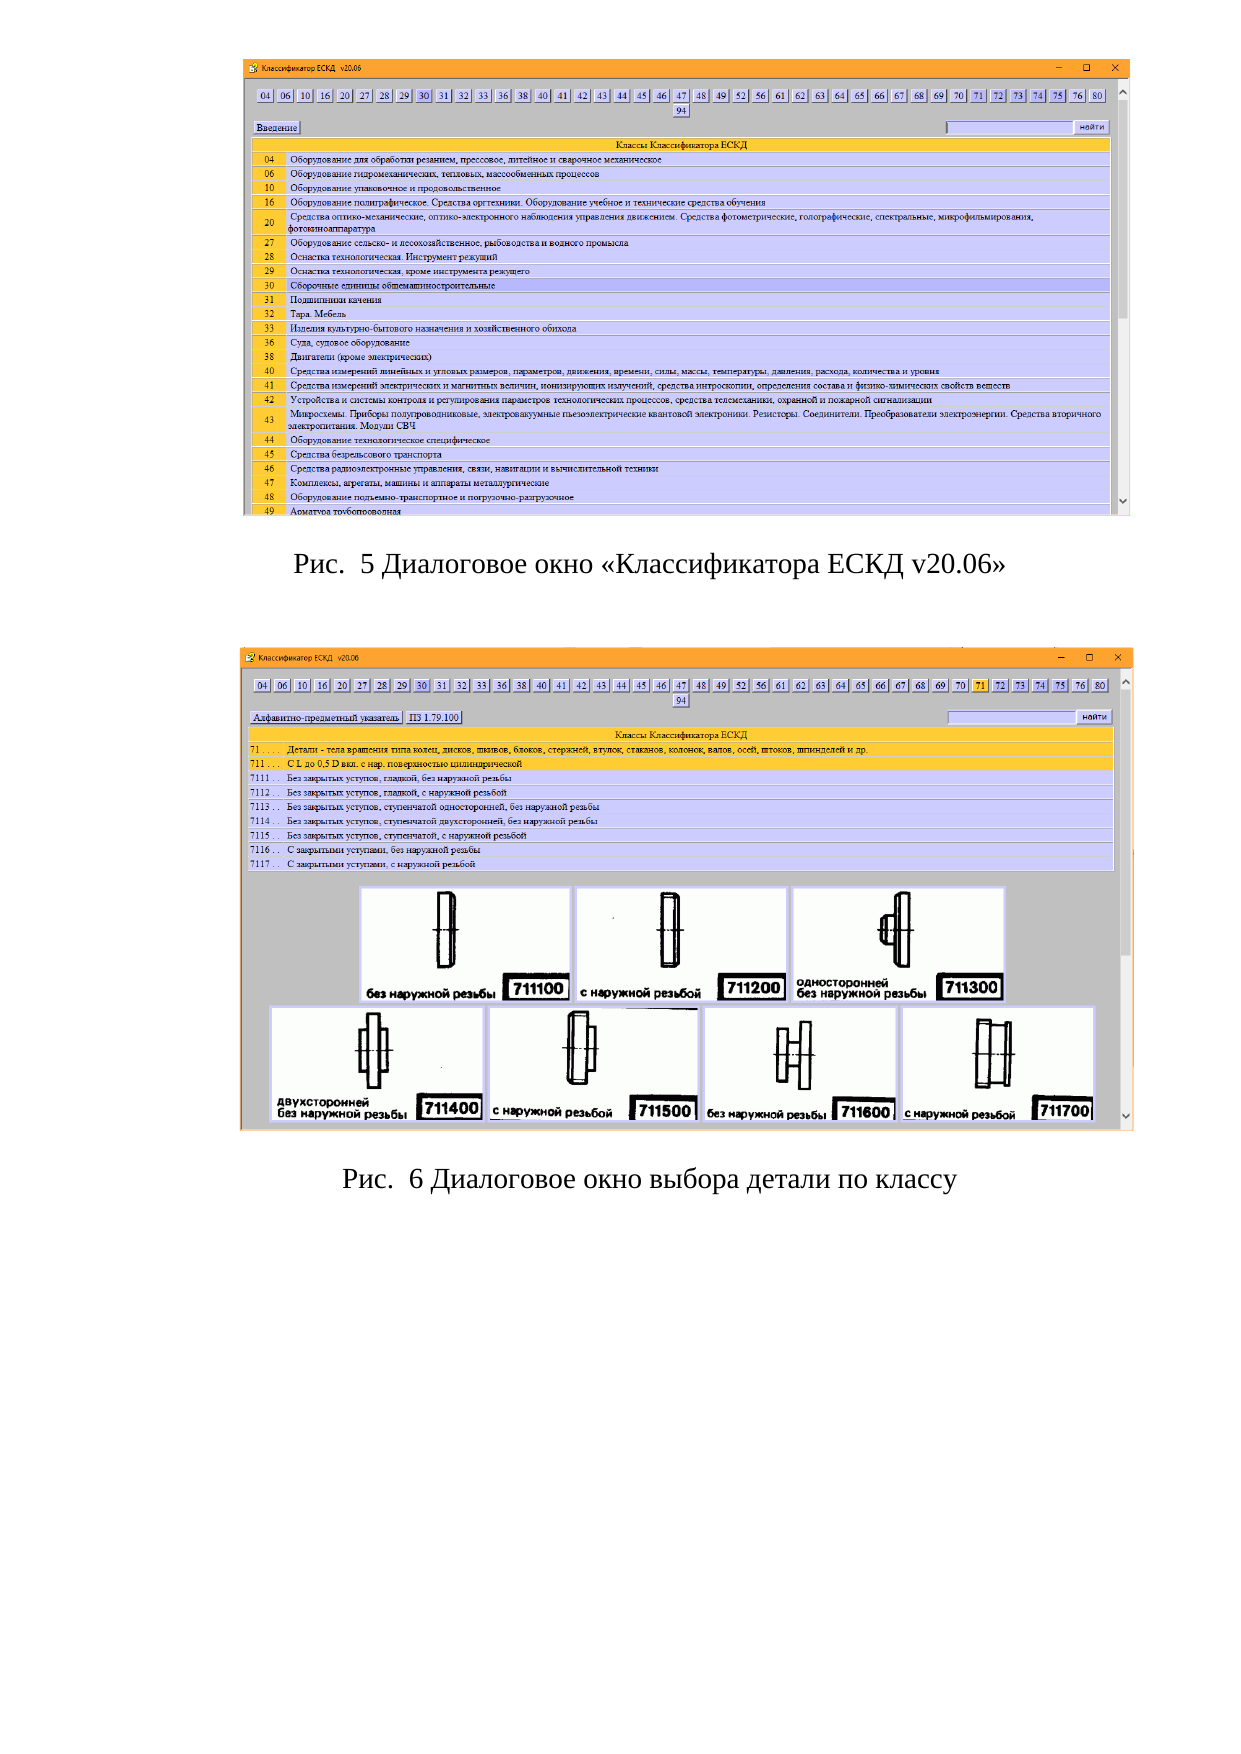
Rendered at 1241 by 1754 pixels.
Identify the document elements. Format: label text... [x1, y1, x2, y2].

text Рис. 5 Диалоговое окно «Классификатора ЕСКД v20.06» [118, 546, 1181, 579]
picture [243, 59, 1131, 516]
text Рис. 6 Диалоговое окно выбора детали по классу [118, 1162, 1181, 1195]
picture [239, 647, 1134, 1131]
